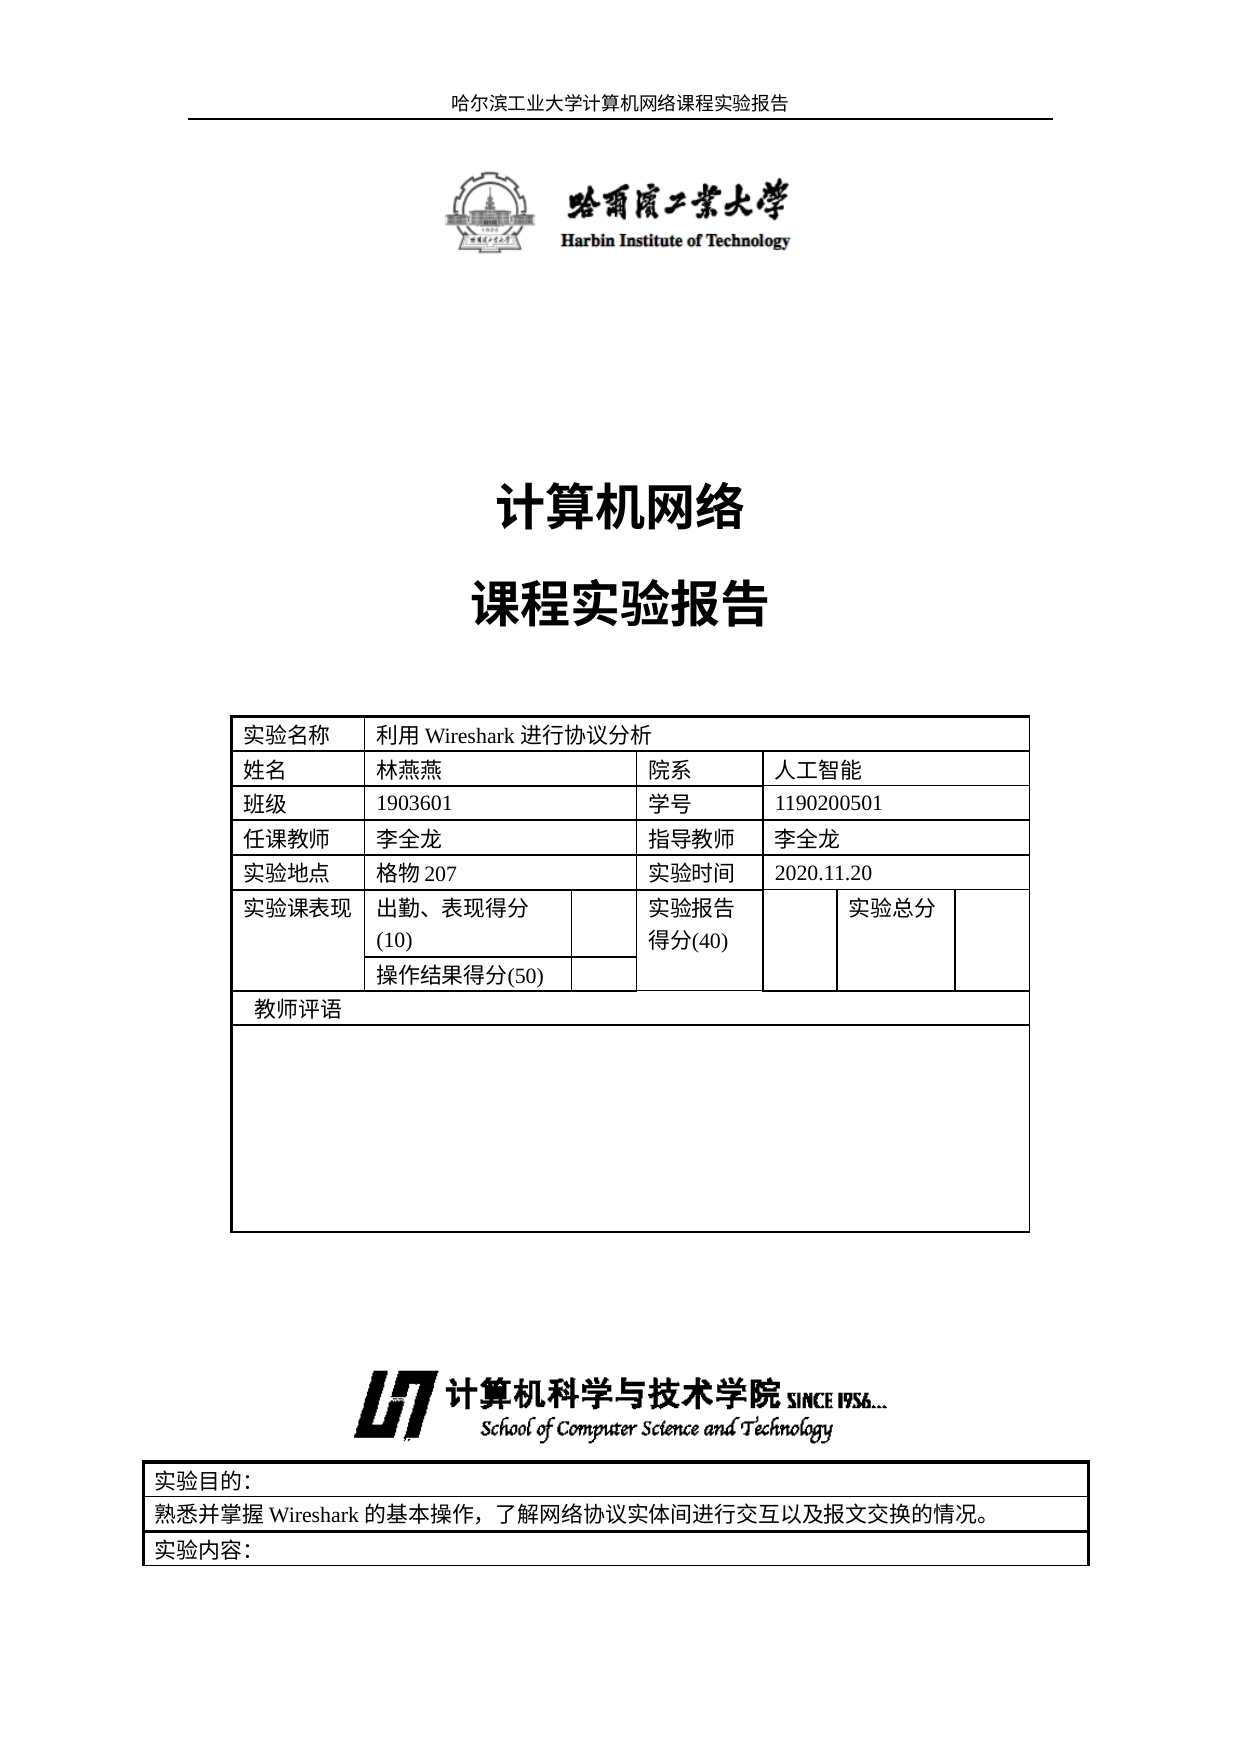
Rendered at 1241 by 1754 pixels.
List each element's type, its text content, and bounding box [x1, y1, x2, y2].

table_cell 实验时间 [637, 856, 762, 888]
table_cell 院系 [637, 752, 762, 785]
table_header 实验目的： [145, 1464, 1087, 1496]
picture [439, 162, 802, 256]
table_cell 姓名 [233, 752, 364, 785]
table_cell 操作结果得分(50) [365, 958, 571, 990]
table_cell 实验课表现 [233, 891, 364, 990]
table_cell 学号 [637, 787, 762, 819]
table_cell 1903601 [365, 787, 636, 819]
table_cell 1190200501 [764, 786, 1029, 819]
table_cell [233, 1026, 1029, 1231]
table_cell 林燕燕 [365, 752, 636, 785]
table_cell 格物207 [365, 856, 636, 888]
table_cell [572, 958, 636, 990]
table_cell [956, 890, 1029, 990]
table_cell 李全龙 [365, 821, 636, 854]
table_header 实验名称 [233, 718, 364, 750]
table_cell 任课教师 [233, 821, 364, 854]
table_cell [572, 891, 636, 956]
text 计算机网络 [187, 454, 1053, 552]
text 课程实验报告 [187, 552, 1053, 649]
table_cell 班级 [233, 787, 364, 819]
table_cell 人工智能 [764, 752, 1029, 785]
table_cell 实验内容： [145, 1533, 1087, 1565]
table_cell 教师评语 [233, 991, 1029, 1024]
table_cell 指导教师 [637, 821, 762, 854]
table_cell 2020.11.20 [764, 856, 1029, 888]
table_cell 李全龙 [764, 821, 1029, 854]
table_cell 实验报告 得分(40) [637, 891, 762, 990]
table_cell 出勤、表现得分(10) [365, 891, 571, 956]
table_cell 熟悉并掌握 Wireshark 的基本操作，了解网络协议实体间进行交互以及报文交换的情况。 [145, 1497, 1087, 1529]
table_cell 实验地点 [233, 856, 364, 888]
table_header 利用 Wireshark 进行协议分析 [365, 718, 1029, 750]
table_cell 实验总分 [838, 890, 954, 990]
table_cell [764, 890, 836, 990]
